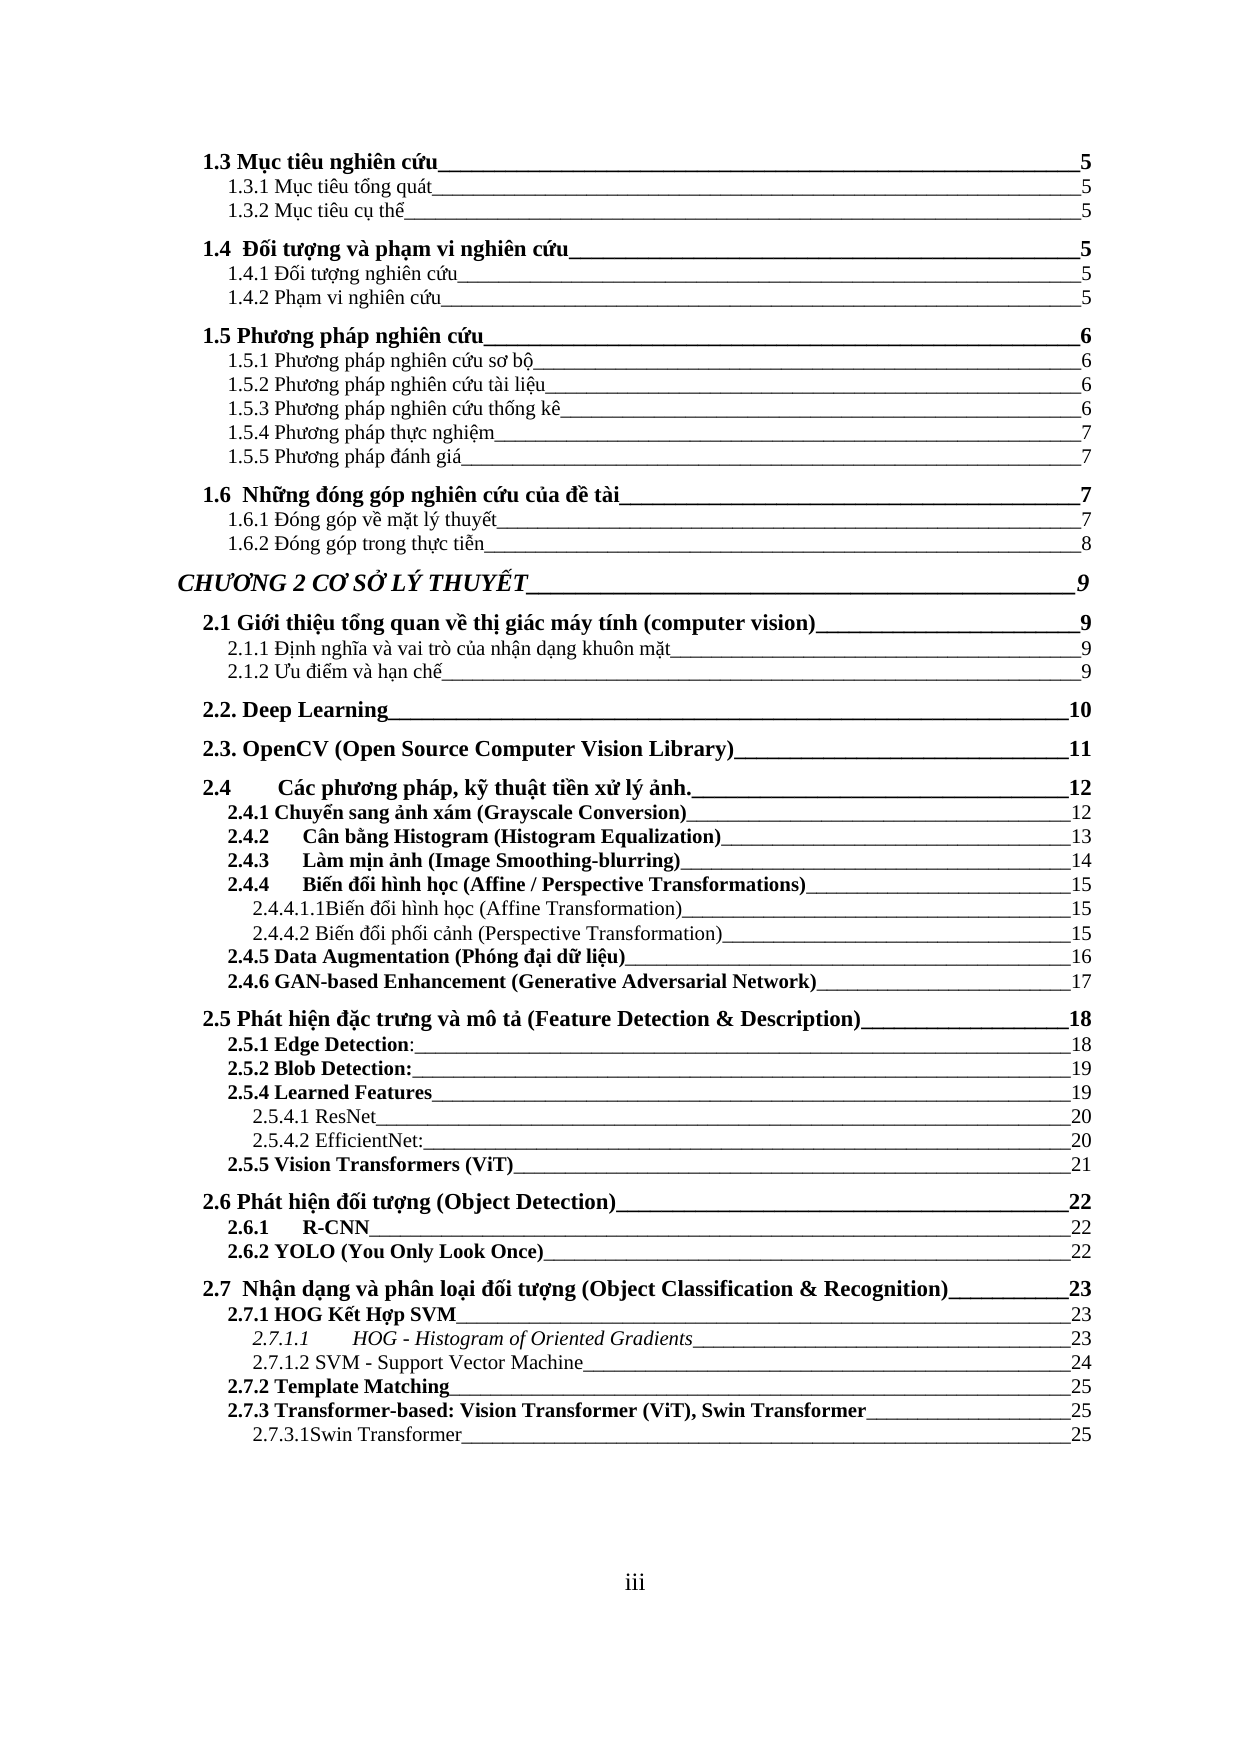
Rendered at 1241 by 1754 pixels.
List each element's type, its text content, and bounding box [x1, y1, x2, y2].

text 2.4.2 Cân bằng Histogram (Histogram Equalization) 13 [227, 824, 1092, 848]
text 1.5 Phương pháp nghiên cứu 6 [202, 322, 1092, 348]
text 2.7.1 HOG Kết Hợp SVM 23 [227, 1302, 1092, 1326]
text 2.5 Phát hiện đặc trưng và mô tả (Feature Detection & Description) 18 [202, 1005, 1092, 1031]
text 1.5.1 Phương pháp nghiên cứu sơ bộ 6 [227, 348, 1092, 372]
text 2.6 Phát hiện đối tượng (Object Detection) 22 [202, 1188, 1092, 1215]
text 1.5.4 Phương pháp thực nghiệm 7 [227, 420, 1092, 444]
text 2.1.1 Định nghĩa và vai trò của nhận dạng khuôn mặt 9 [670, 635, 1092, 659]
text 2.5.5 Vision Transformers (ViT) 21 [227, 1152, 1092, 1176]
text 2.1 Giới thiệu tổng quan về thị giác máy tính (computer vision) 9 [202, 609, 1092, 635]
text 2.7.1.1 HOG - Histogram of Oriented Gradients 23 [252, 1326, 1092, 1350]
text 2.4 Các phương pháp, kỹ thuật tiền xử lý ảnh. 12 [202, 774, 1092, 800]
text 1.4.2 Phạm vi nghiên cứu 5 [227, 285, 1092, 309]
text 2.5.4.2 EfficientNet: 20 [252, 1128, 1092, 1152]
text 2.6.2 YOLO (You Only Look Once) 22 [227, 1239, 1092, 1263]
text 1.4 Đối tượng và phạm vi nghiên cứu 5 [202, 235, 1092, 261]
text 2.5.1 Edge Detection: 18 [227, 1031, 1092, 1056]
text 2.2. Deep Learning 10 [388, 696, 1092, 722]
text 1.6.2 Đóng góp trong thực tiễn 8 [227, 531, 1092, 555]
text CHƯƠNG 2 CƠ SỞ LÝ THUYẾT 9 [177, 568, 1092, 597]
text 2.4.1 Chuyển sang ảnh xám (Grayscale Conversion) 12 [227, 800, 1092, 824]
text 2.4.4 Biến đổi hình học (Affine / Perspective Transformations) 15 [227, 872, 1092, 896]
text 2.4.4.1.1Biến đổi hình học (Affine Transformation) 15 [252, 896, 1092, 920]
text 2.4.4.2 Biến đổi phối cảnh (Perspective Transformation) 15 [252, 920, 1092, 944]
text 2.4.6 GAN-based Enhancement (Generative Adversarial Network) 17 [227, 968, 1092, 993]
text 2.5.4.1 ResNet 20 [252, 1104, 1092, 1128]
text 2.1.2 Ưu điểm và hạn chế 9 [338, 659, 1092, 683]
text 1.5.3 Phương pháp nghiên cứu thống kê 6 [227, 396, 1092, 420]
text 2.7.3.1Swin Transformer 25 [252, 1422, 1092, 1446]
text 2.4.5 Data Augmentation (Phóng đại dữ liệu) 16 [227, 944, 1092, 968]
text 2.5.2 Blob Detection: 19 [227, 1056, 1092, 1079]
text 2.5.4 Learned Features 19 [227, 1079, 1092, 1104]
text 1.5.2 Phương pháp nghiên cứu tài liệu 6 [227, 372, 1092, 396]
text 2.3. OpenCV (Open Source Computer Vision Library) 11 [202, 735, 1092, 761]
text 1.4.1 Đối tượng nghiên cứu 5 [227, 261, 1092, 285]
text 2.6.1 R-CNN 22 [227, 1215, 1092, 1239]
text 1.5.5 Phương pháp đánh giá 7 [227, 444, 1092, 468]
text 1.6.1 Đóng góp về mặt lý thuyết 7 [227, 507, 1092, 531]
text 2.7.2 Template Matching 25 [227, 1374, 1092, 1398]
text 2.4.3 Làm mịn ảnh (Image Smoothing-blurring) 14 [227, 848, 1092, 872]
text 2.7 Nhận dạng và phân loại đối tượng (Object Classification & Recognition) 23 [202, 1275, 1092, 1302]
text 1.3 Mục tiêu nghiên cứu 5 [202, 148, 1092, 174]
text 1.6 Những đóng góp nghiên cứu của đề tài 7 [202, 481, 1092, 507]
text 2.7.1.2 SVM - Support Vector Machine 24 [252, 1350, 1092, 1374]
text 1.3.2 Mục tiêu cụ thể 5 [227, 198, 1092, 222]
text 2.7.3 Transformer-based: Vision Transformer (ViT), Swin Transformer 25 [227, 1398, 1092, 1422]
text 1.3.1 Mục tiêu tổng quát 5 [227, 174, 1092, 198]
